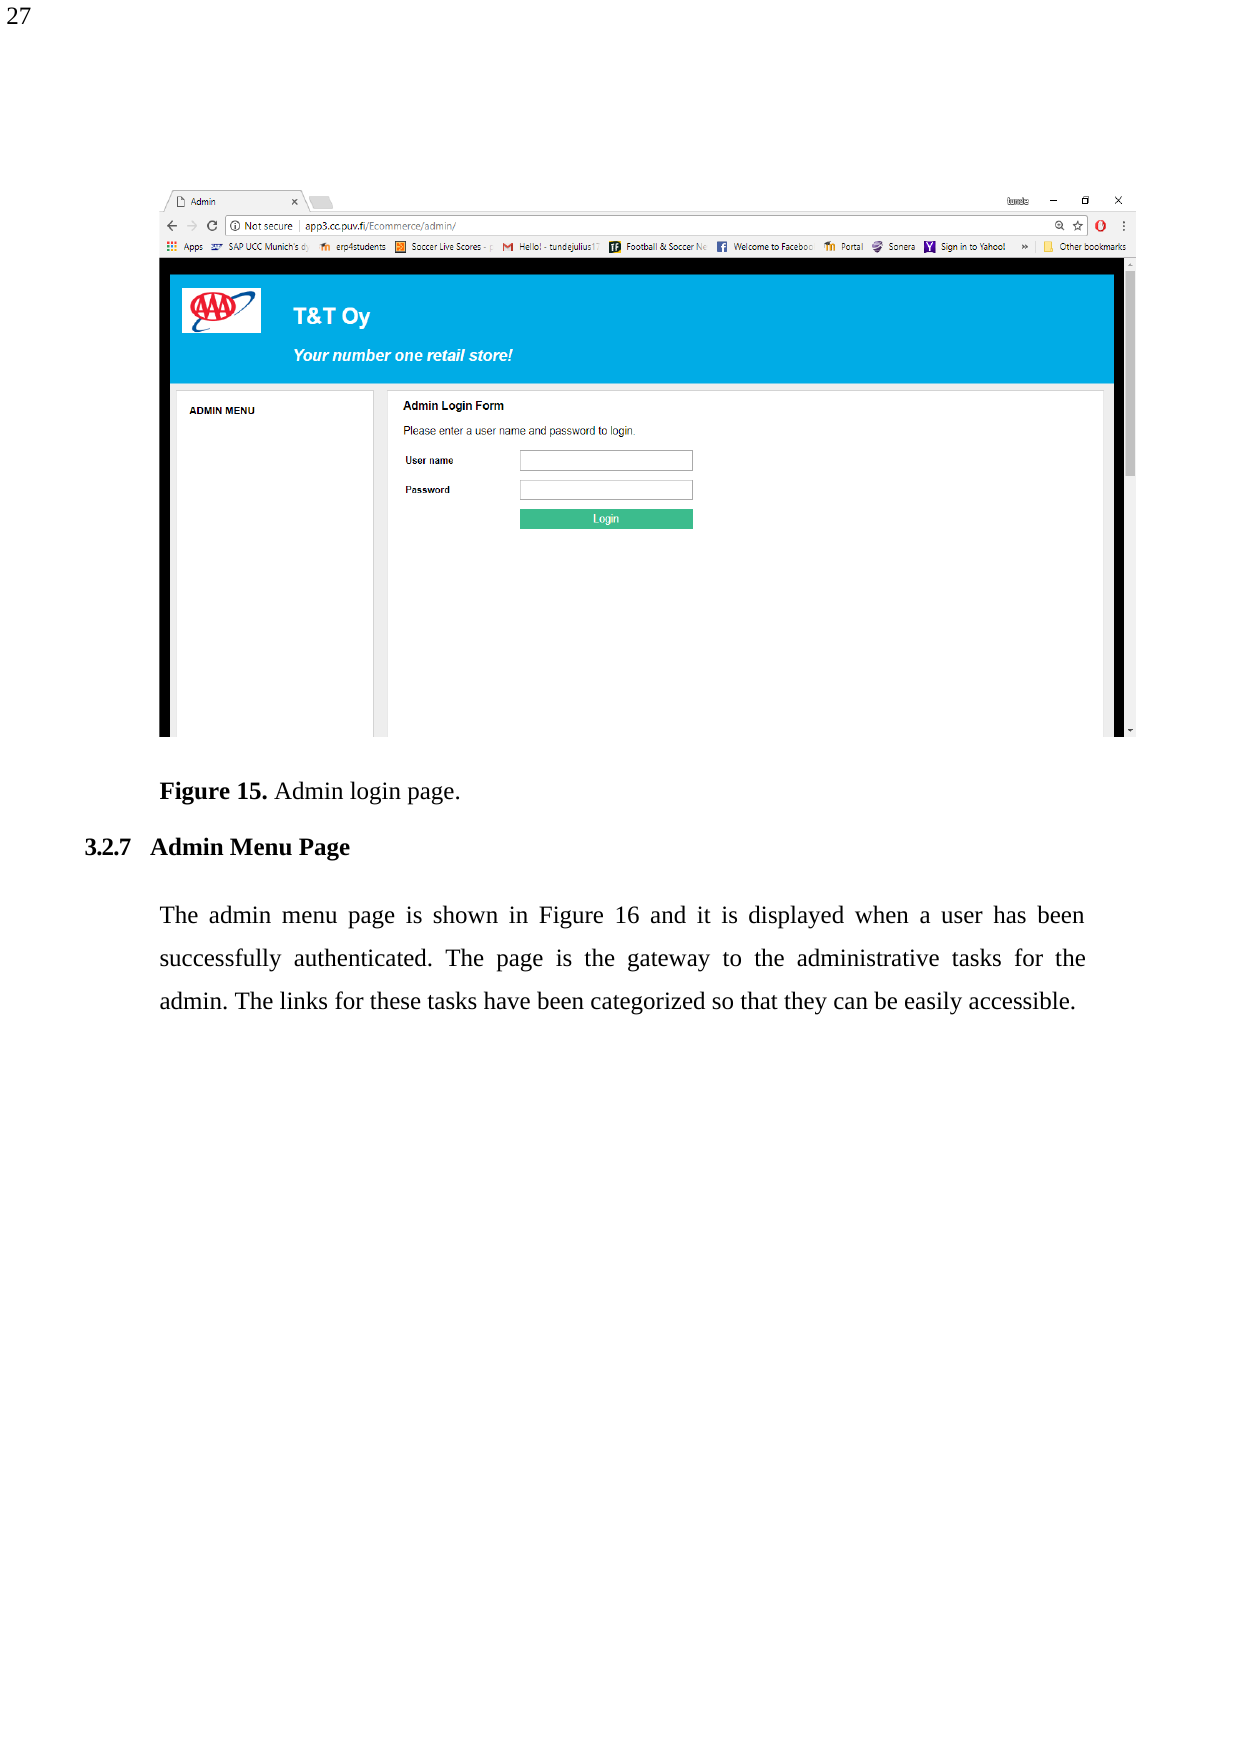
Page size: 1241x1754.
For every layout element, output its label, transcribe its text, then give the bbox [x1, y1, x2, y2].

text The admin menu page is shown in Figure 16 and it is displayed when a user has been successfully authenticated. The page is the gateway to the administrative tasks for the admin. The links for these tasks have been categorized so that they can be easily accessible. [159, 900, 1087, 1015]
subtitle Admin Menu Page [84, 832, 1087, 861]
picture [159, 190, 1136, 737]
text Figure 15. Admin login page. [159, 776, 1087, 805]
